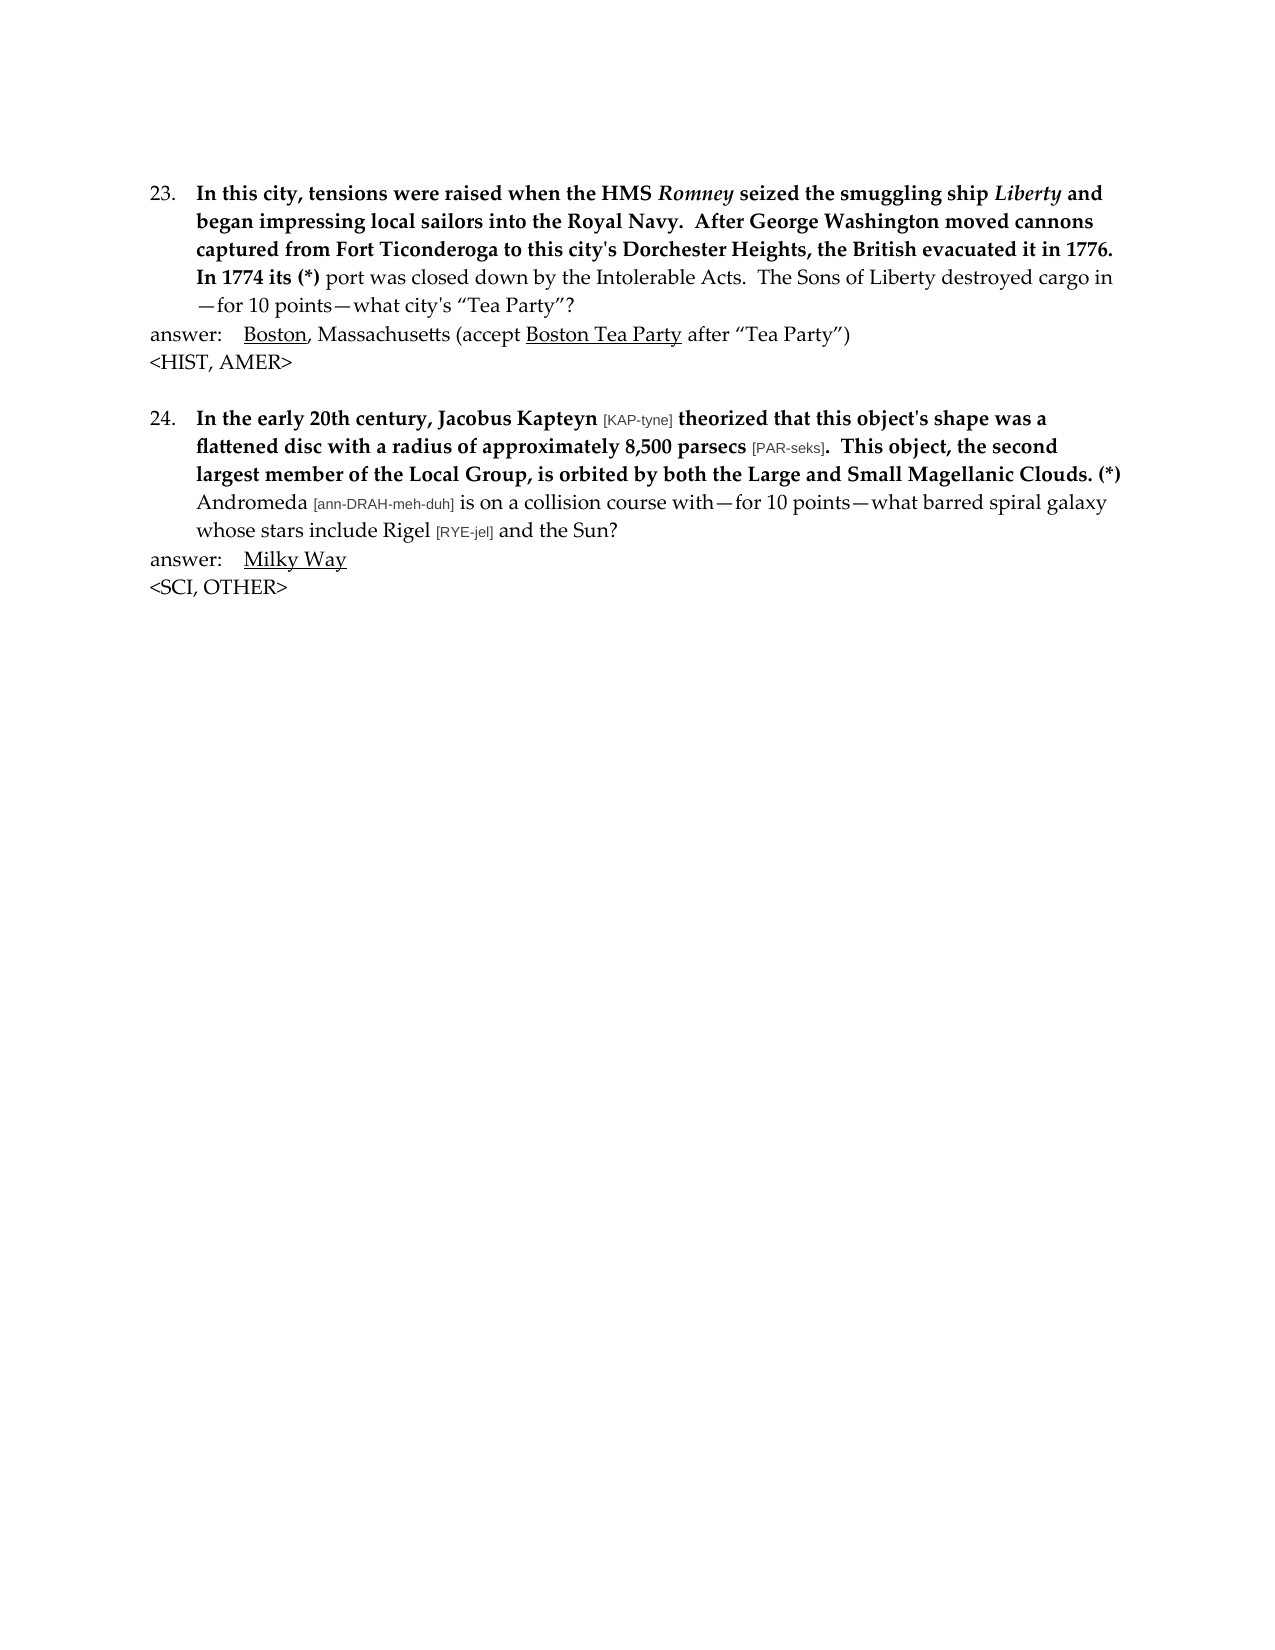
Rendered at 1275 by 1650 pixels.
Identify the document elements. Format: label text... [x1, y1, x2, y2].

text <HIST, AMER> [150, 347, 1125, 375]
text answer: Milky Way [150, 544, 1125, 572]
text 24. In the early 20th century, Jacobus Kapteyn [KAP-tyne] theorized that this object's shape was a flattened disc with a radius of approximately 8,500 parsecs [PAR-seks]. This object, the second largest member of the Local Group, is orbited by both the Large and Small Magellanic Clouds. (*) Andromeda [ann-DRAH-meh-duh] is on a collision course with—for 10 points—what barred spiral galaxy whose stars include Rigel [RYE-jel] and the Sun? [150, 403, 1125, 544]
text 23. In this city, tensions were raised when the HMS Romney seized the smuggling ship Liberty and began impressing local sailors into the Royal Navy. After George Washington moved cannons captured from Fort Ticonderoga to this city's Dorchester Heights, the British evacuated it in 1776. In 1774 its (*) port was closed down by the Intolerable Acts. The Sons of Liberty destroyed cargo in—for 10 points—what city's “Tea Party”? [150, 178, 1125, 319]
text answer: Boston, Massachusetts (accept Boston Tea Party after “Tea Party”) [150, 319, 1125, 347]
text <SCI, OTHER> [150, 572, 1125, 600]
